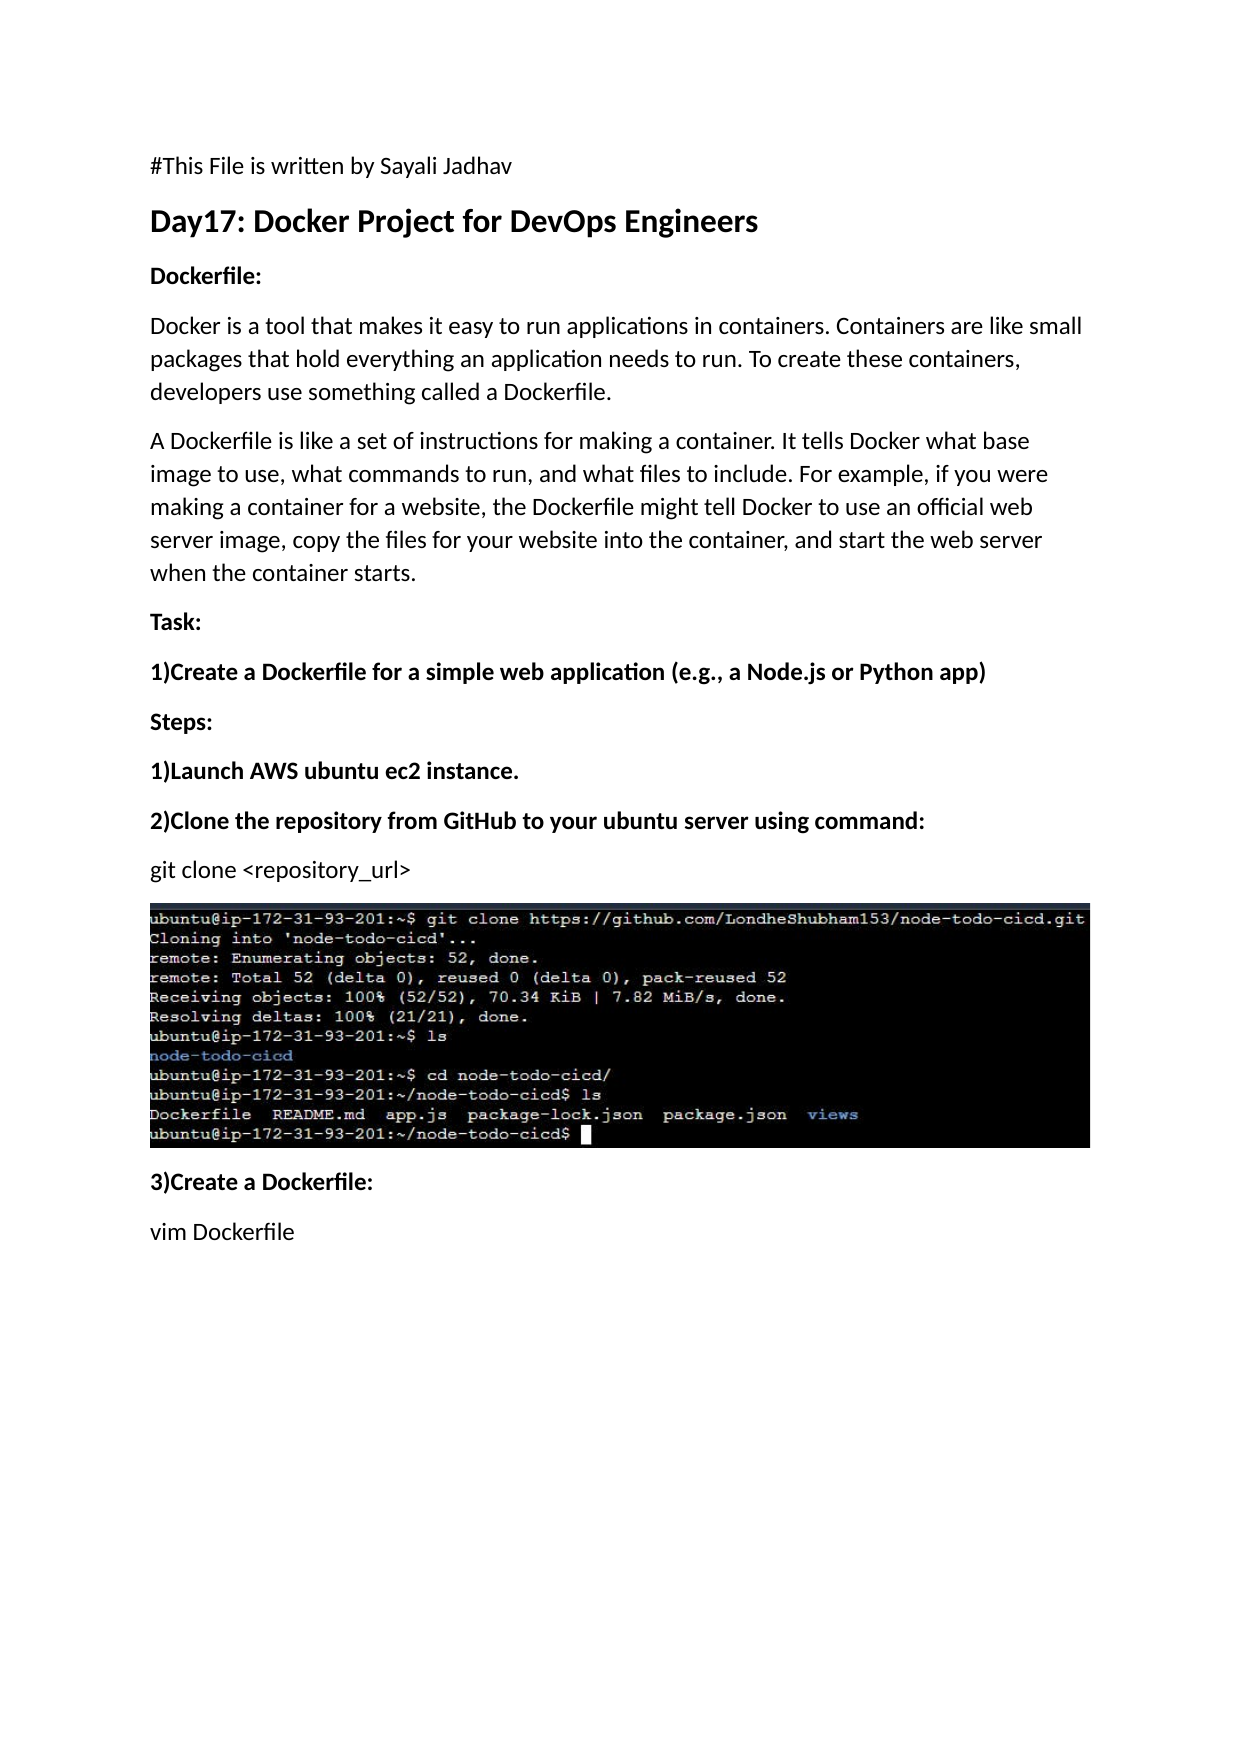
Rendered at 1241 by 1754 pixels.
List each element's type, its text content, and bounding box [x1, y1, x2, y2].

text Task: [150, 606, 1090, 637]
text 3)Create a Dockerfile: [150, 1166, 1090, 1197]
text git clone <repository_url> [150, 854, 1090, 885]
text Steps: [150, 706, 1090, 736]
text Dockerfile: [150, 260, 1090, 291]
text Day17: Docker Project for DevOps Engineers [150, 199, 1090, 240]
text 2)Clone the repository from GitHub to your ubuntu server using command: [150, 805, 1090, 835]
text Docker is a tool that makes it easy to run applications in containers. Containers are like small packages that hold everything an application needs to run. To create these containers, developers use something called a Dockerfile. [150, 310, 1090, 406]
text 1)Create a Dockerfile for a simple web application (e.g., a Node.js or Python app) [150, 656, 1090, 687]
text A Dockerfile is like a set of instructions for making a container. It tells Docker what base image to use, what commands to run, and what files to include. For example, if you were making a container for a website, the Dockerfile might tell Docker to use an official web server image, copy the files for your website into the container, and start the web server when the container starts. [150, 425, 1090, 587]
text vim Dockerfile [150, 1216, 1090, 1246]
text 1)Launch AWS ubuntu ec2 instance. [150, 755, 1090, 786]
picture [150, 903, 1091, 1148]
text #This File is written by Sayali Jadhav [150, 150, 1090, 181]
